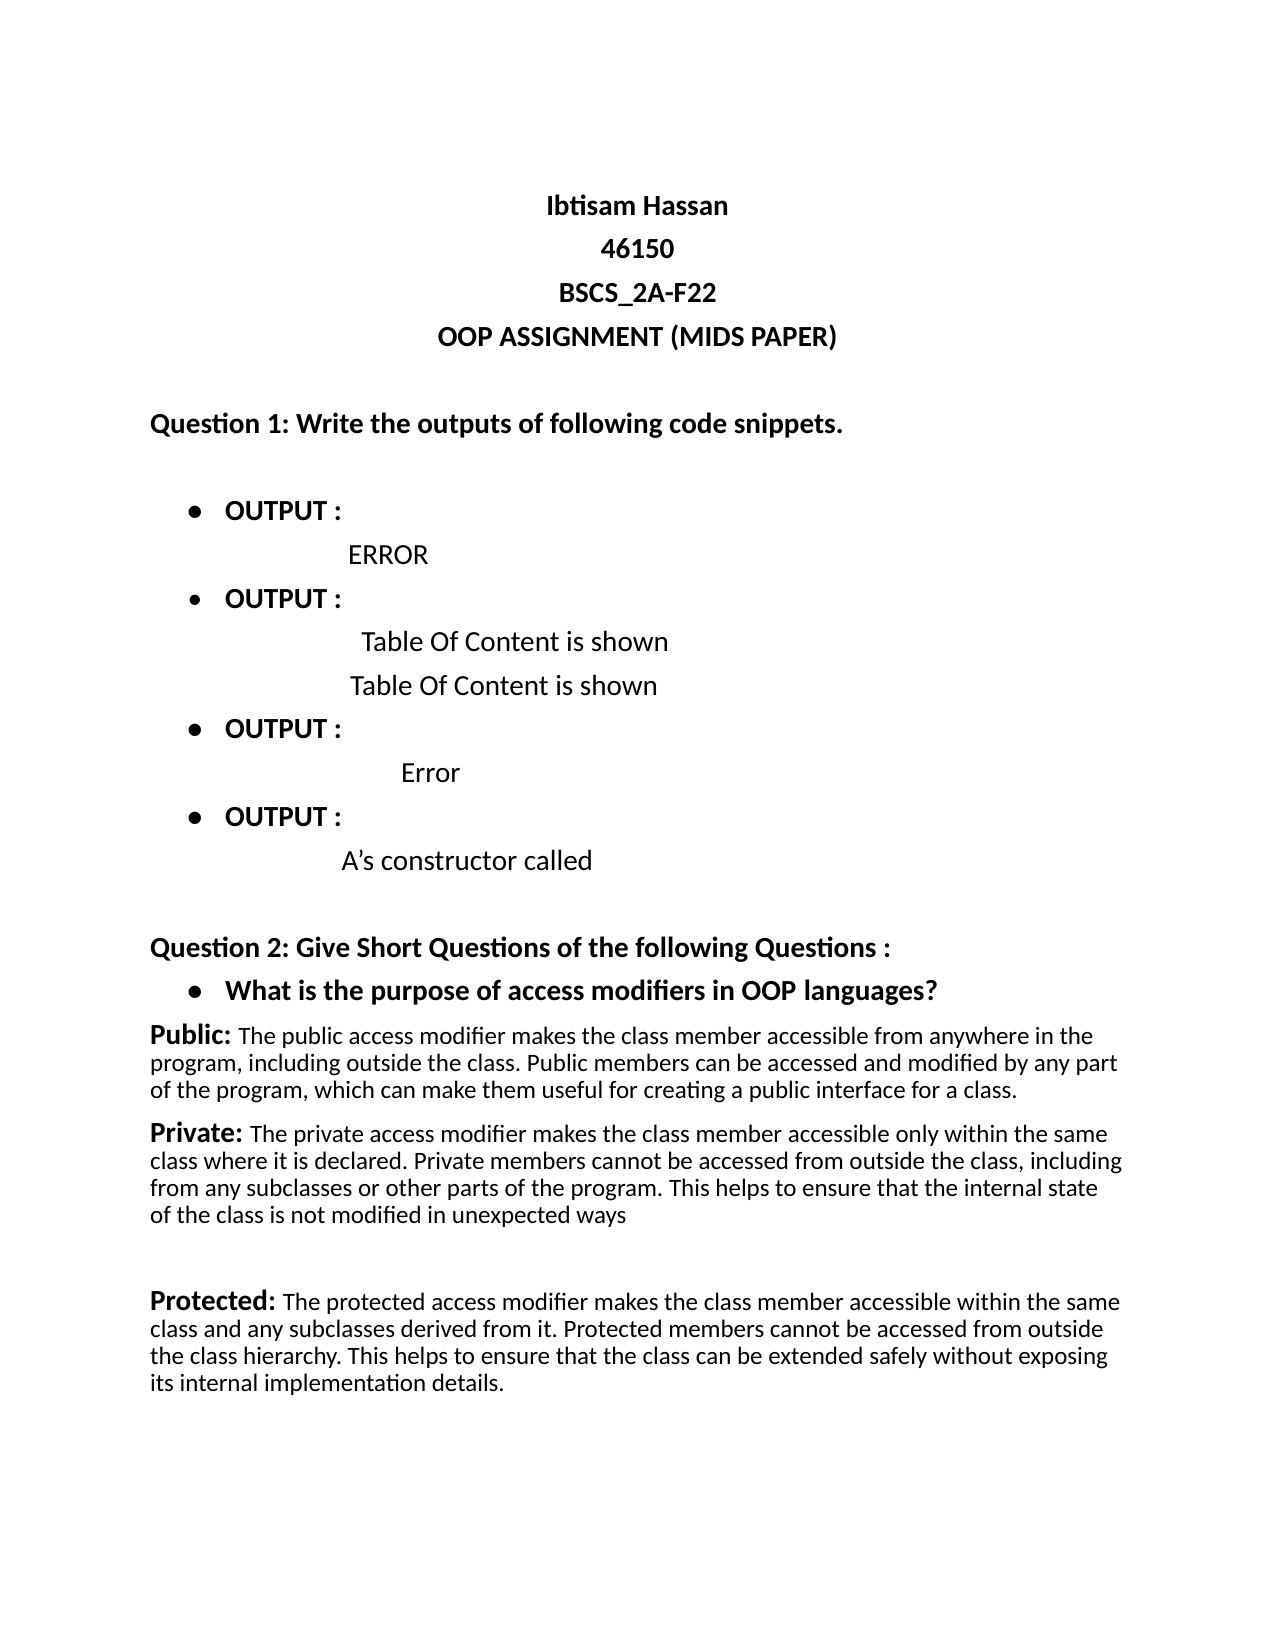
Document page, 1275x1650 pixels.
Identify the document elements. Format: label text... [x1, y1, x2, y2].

text A’s constructor called [150, 848, 1125, 875]
list OUTPUT : [187, 586, 1125, 613]
text Question 1: Write the outputs of following code snippets. [150, 412, 1125, 439]
text Private: The private access modifier makes the class member accessible only within the same class where it is declared. Private members cannot be accessed from outside the class, including from any subclasses or other parts of the program. This helps to ensure that the internal state of the class is not modified in unexpected ways [150, 1121, 1125, 1228]
text Error [150, 761, 1125, 788]
text Ibtisam Hassan [150, 194, 1125, 221]
text Question 2: Give Short Questions of the following Questions : [150, 936, 1125, 963]
list What is the purpose of access modifiers in OOP languages? [187, 979, 1125, 1006]
text OOP ASSIGNMENT (MIDS PAPER) [150, 324, 1125, 352]
list OUTPUT : [187, 499, 1125, 526]
text Protected: The protected access modifier makes the class member accessible within the same class and any subclasses derived from it. Protected members cannot be accessed from outside the class hierarchy. This helps to ensure that the class can be extended safely without exposing its internal implementation details. [150, 1289, 1125, 1397]
text BSCS_2A-F22 [150, 281, 1125, 308]
text Public: The public access modifier makes the class member accessible from anywhere in the program, including outside the class. Public members can be accessed and modified by any part of the program, which can make them useful for creating a public interface for a class. [150, 1023, 1125, 1104]
list OUTPUT : [187, 805, 1125, 832]
text Table Of Content is shown [150, 630, 1125, 657]
text 46150 [150, 237, 1125, 264]
text Table Of Content is shown [225, 674, 1125, 701]
text ERROR [150, 543, 1125, 570]
list OUTPUT : [187, 717, 1125, 744]
